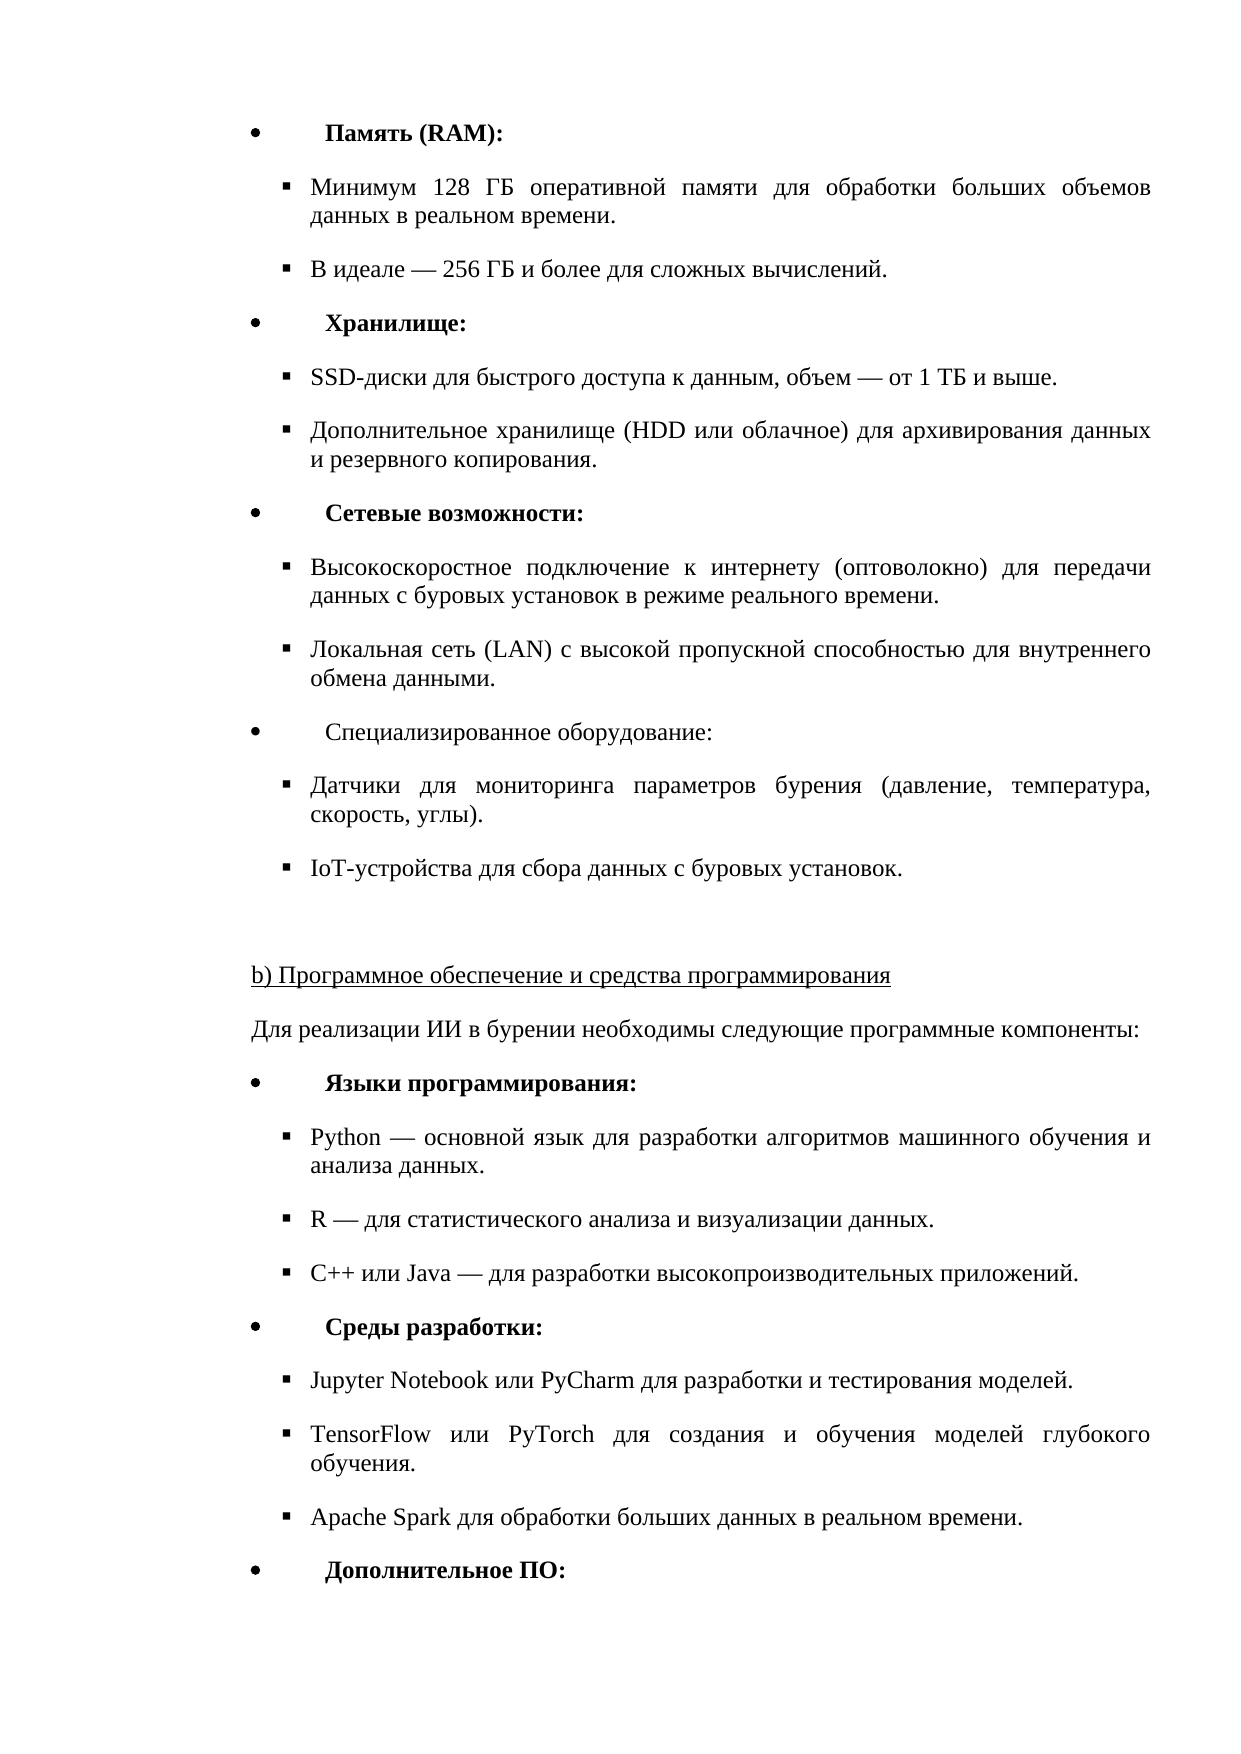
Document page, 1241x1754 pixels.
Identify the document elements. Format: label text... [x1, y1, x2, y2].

subtitle TensorFlow или PyTorch для создания и обучения моделей глубокого обучения. [281, 1419, 1152, 1477]
subtitle Для реализации ИИ в бурении необходимы следующие программные компоненты: [177, 1014, 1152, 1043]
subtitle Сетевые возможности: [177, 498, 1152, 527]
subtitle SSD-диски для быстрого доступа к данным, объем — от 1 ТБ и выше. [281, 362, 1152, 391]
subtitle Минимум 128 ГБ оперативной памяти для обработки больших объемов данных в реальном времени. [281, 172, 1152, 229]
subtitle Память (RAM): [177, 118, 1152, 147]
subtitle Датчики для мониторинга параметров бурения (давление, температура, скорость, углы). [281, 771, 1152, 828]
subtitle C++ или Java — для разработки высокопроизводительных приложений. [281, 1258, 1152, 1287]
subtitle R — для статистического анализа и визуализации данных. [281, 1204, 1152, 1233]
subtitle IoT-устройства для сбора данных с буровых установок. [281, 853, 1152, 882]
subtitle Языки программирования: [177, 1068, 1152, 1097]
subtitle В идеале — 256 ГБ и более для сложных вычислений. [281, 254, 1152, 283]
subtitle Python — основной язык для разработки алгоритмов машинного обучения и анализа данных. [281, 1122, 1152, 1179]
subtitle Хранилище: [177, 308, 1152, 337]
subtitle Дополнительное ПО: [177, 1556, 1152, 1584]
subtitle b) Программное обеспечение и средства программирования [177, 961, 1152, 989]
subtitle Высокоскоростное подключение к интернету (оптоволокно) для передачи данных с буровых установок в режиме реального времени. [281, 552, 1152, 609]
subtitle Специализированное оборудование: [177, 717, 1152, 746]
subtitle Локальная сеть (LAN) с высокой пропускной способностью для внутреннего обмена данными. [281, 634, 1152, 692]
subtitle Jupyter Notebook или PyCharm для разработки и тестирования моделей. [281, 1366, 1152, 1394]
subtitle Среды разработки: [177, 1312, 1152, 1341]
subtitle Apache Spark для обработки больших данных в реальном времени. [281, 1502, 1152, 1531]
subtitle Дополнительное хранилище (HDD или облачное) для архивирования данных и резервного копирования. [281, 416, 1152, 473]
